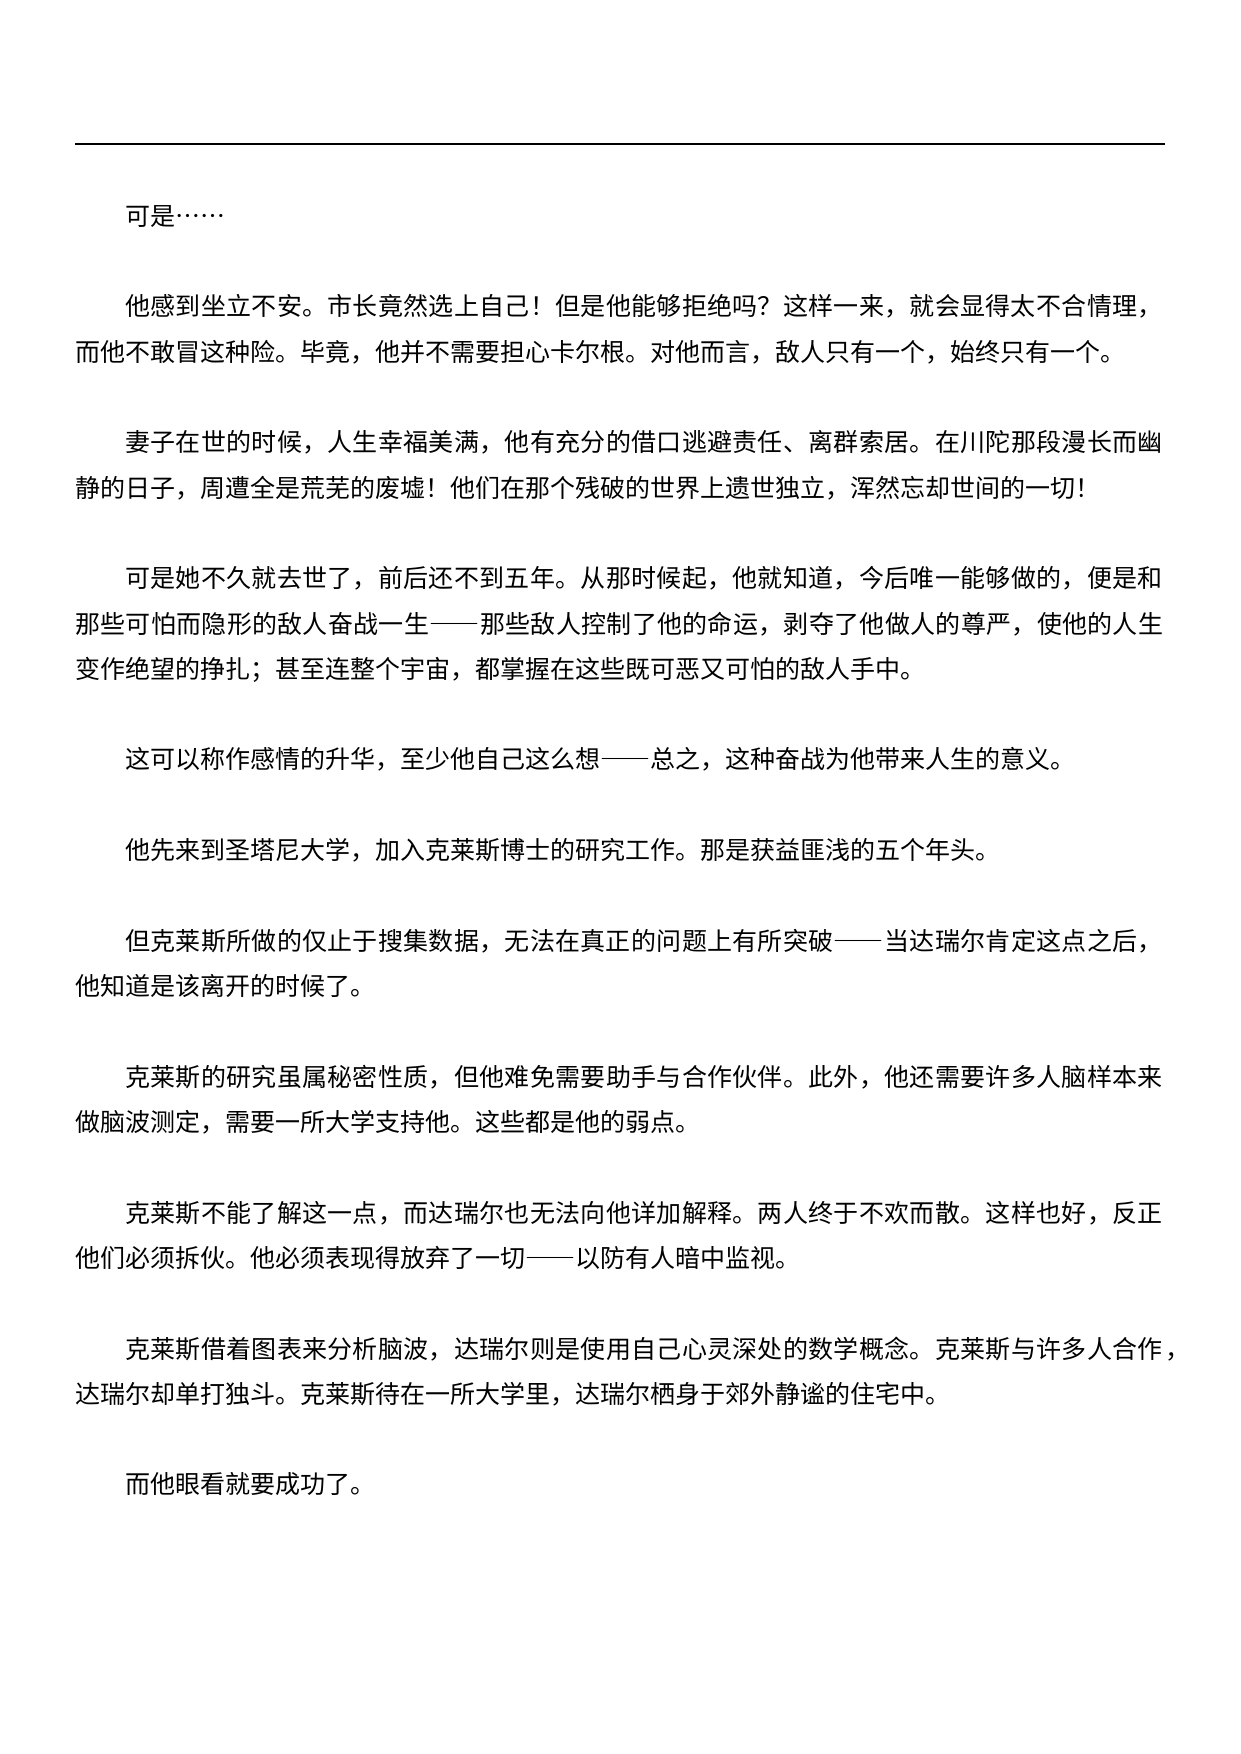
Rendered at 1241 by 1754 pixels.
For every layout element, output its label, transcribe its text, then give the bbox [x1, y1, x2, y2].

text 而他眼看就要成功了。 [75, 1461, 1165, 1506]
text 克莱斯借着图表来分析脑波，达瑞尔则是使用自己心灵深处的数学概念。克莱斯与许多人合作，达瑞尔却单打独斗。克莱斯待在一所大学里，达瑞尔栖身于郊外静谧的住宅中。 [75, 1324, 1165, 1415]
text 可是她不久就去世了，前后还不到五年。从那时候起，他就知道，今后唯一能够做的，便是和那些可怕而隐形的敌人奋战一生——那些敌人控制了他的命运，剥夺了他做人的尊严，使他的人生变作绝望的挣扎；甚至连整个宇宙，都掌握在这些既可恶又可怕的敌人手中。 [75, 554, 1165, 690]
text 克莱斯的研究虽属秘密性质，但他难免需要助手与合作伙伴。此外，他还需要许多人脑样本来做脑波测定，需要一所大学支持他。这些都是他的弱点。 [75, 1053, 1165, 1143]
text 可是…… [75, 192, 1165, 237]
text 妻子在世的时候，人生幸福美满，他有充分的借口逃避责任、离群索居。在川陀那段漫长而幽静的日子，周遭全是荒芜的废墟！他们在那个残破的世界上遗世独立，浑然忘却世间的一切！ [75, 418, 1165, 509]
text 他先来到圣塔尼大学，加入克莱斯博士的研究工作。那是获益匪浅的五个年头。 [75, 826, 1165, 871]
text 这可以称作感情的升华，至少他自己这么想——总之，这种奋战为他带来人生的意义。 [75, 736, 1165, 781]
text 克莱斯不能了解这一点，而达瑞尔也无法向他详加解释。两人终于不欢而散。这样也好，反正他们必须拆伙。他必须表现得放弃了一切——以防有人暗中监视。 [75, 1189, 1165, 1279]
text 他感到坐立不安。市长竟然选上自己！但是他能够拒绝吗？这样一来，就会显得太不合情理，而他不敢冒这种险。毕竟，他并不需要担心卡尔根。对他而言，敌人只有一个，始终只有一个。 [75, 282, 1165, 373]
text 但克莱斯所做的仅止于搜集数据，无法在真正的问题上有所突破——当达瑞尔肯定这点之后，他知道是该离开的时候了。 [75, 917, 1165, 1007]
